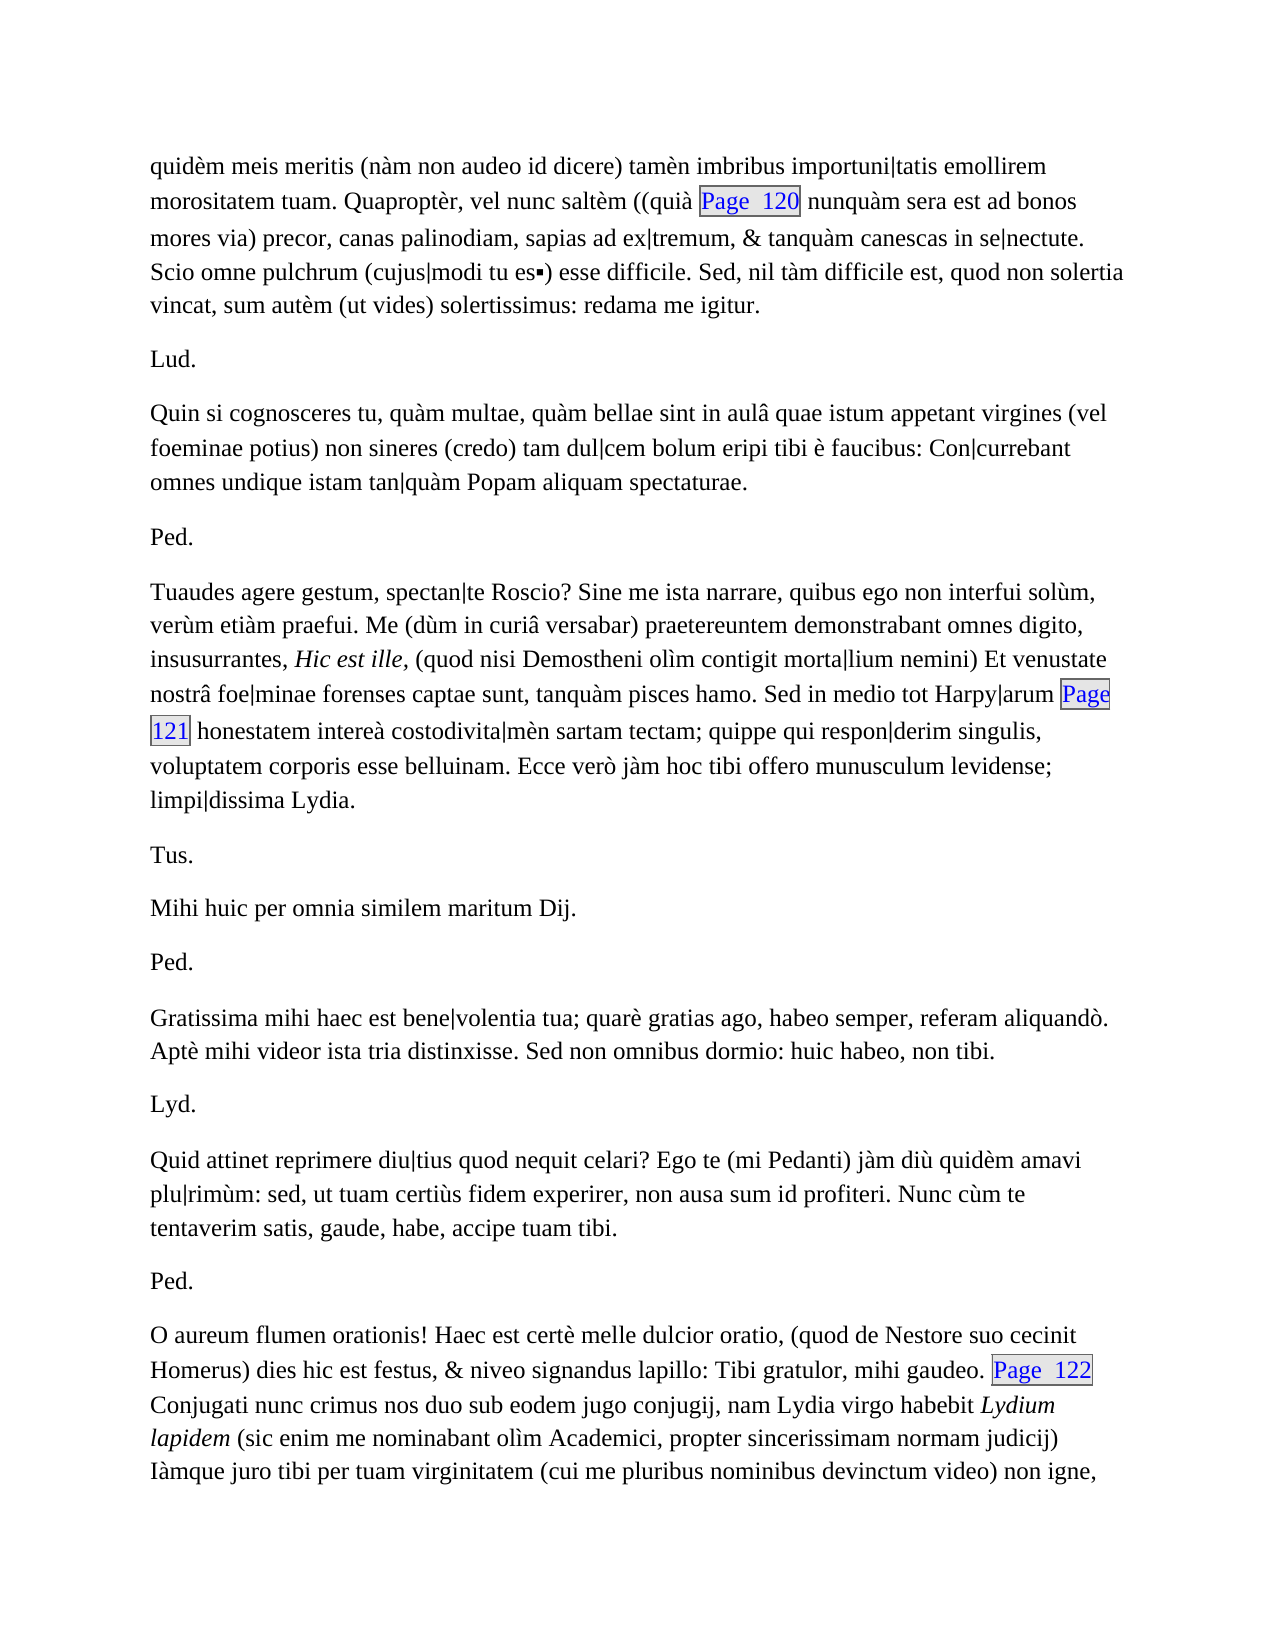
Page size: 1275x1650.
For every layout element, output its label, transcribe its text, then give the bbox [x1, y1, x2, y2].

text Lyd. [150, 1089, 1125, 1118]
text Quid attinet reprimere diu∣tius quod nequit celari? Ego te (mi Pedanti) jàm diù quidèm amavi plu∣rimùm: sed, ut tuam certiùs fidem experirer, non ausa sum id profiteri. Nunc cùm te tentaverim satis, gaude, habe, accipe tuam tibi. [150, 1143, 1125, 1241]
text Tus. [150, 840, 1125, 868]
text Tuaudes agere gestum, spectan∣te Roscio? Sine me ista narrare, quibus ego non interfui solùm, verùm etiàm praefui. Me (dùm in curiâ versabar) praetereuntem demonstrabant omnes digito, insusurrantes, Hic est ille, (quod nisi Demostheni olìm contigit morta∣lium nemini) Et venustate nostrâ foe∣minae forenses captae sunt, tanquàm pisces hamo. Sed in medio tot Harpy∣arum Page 121 honestatem intereà costodivita∣mèn sartam tectam; quippe qui respon∣derim singulis, voluptatem corporis esse belluinam. Ecce verò jàm hoc tibi offero munusculum levidense; limpi∣dissima Lydia. [150, 575, 1125, 814]
text Ped. [150, 947, 1125, 976]
text Ped. [150, 522, 1125, 550]
text Lud. [150, 344, 1125, 373]
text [150, 1320, 1125, 1485]
text Mihi huic per omnia similem maritum Dij. [150, 893, 1125, 922]
text Ped. [150, 1266, 1125, 1295]
text Gratissima mihi haec est bene∣volentia tua; quarè gratias ago, habeo semper, referam aliquandò. Aptè mihi videor ista tria distinxisse. Sed non omnibus dormio: huic habeo, non tibi. [150, 1001, 1125, 1064]
text Quin si cognosceres tu, quàm multae, quàm bellae sint in aulâ quae istum appetant virgines (vel foeminae potius) non sineres (credo) tam dul∣cem bolum eripi tibi è faucibus: Con∣currebant omnes undique istam tan∣quàm Popam aliquam spectaturae. [150, 398, 1125, 496]
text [150, 150, 1125, 319]
